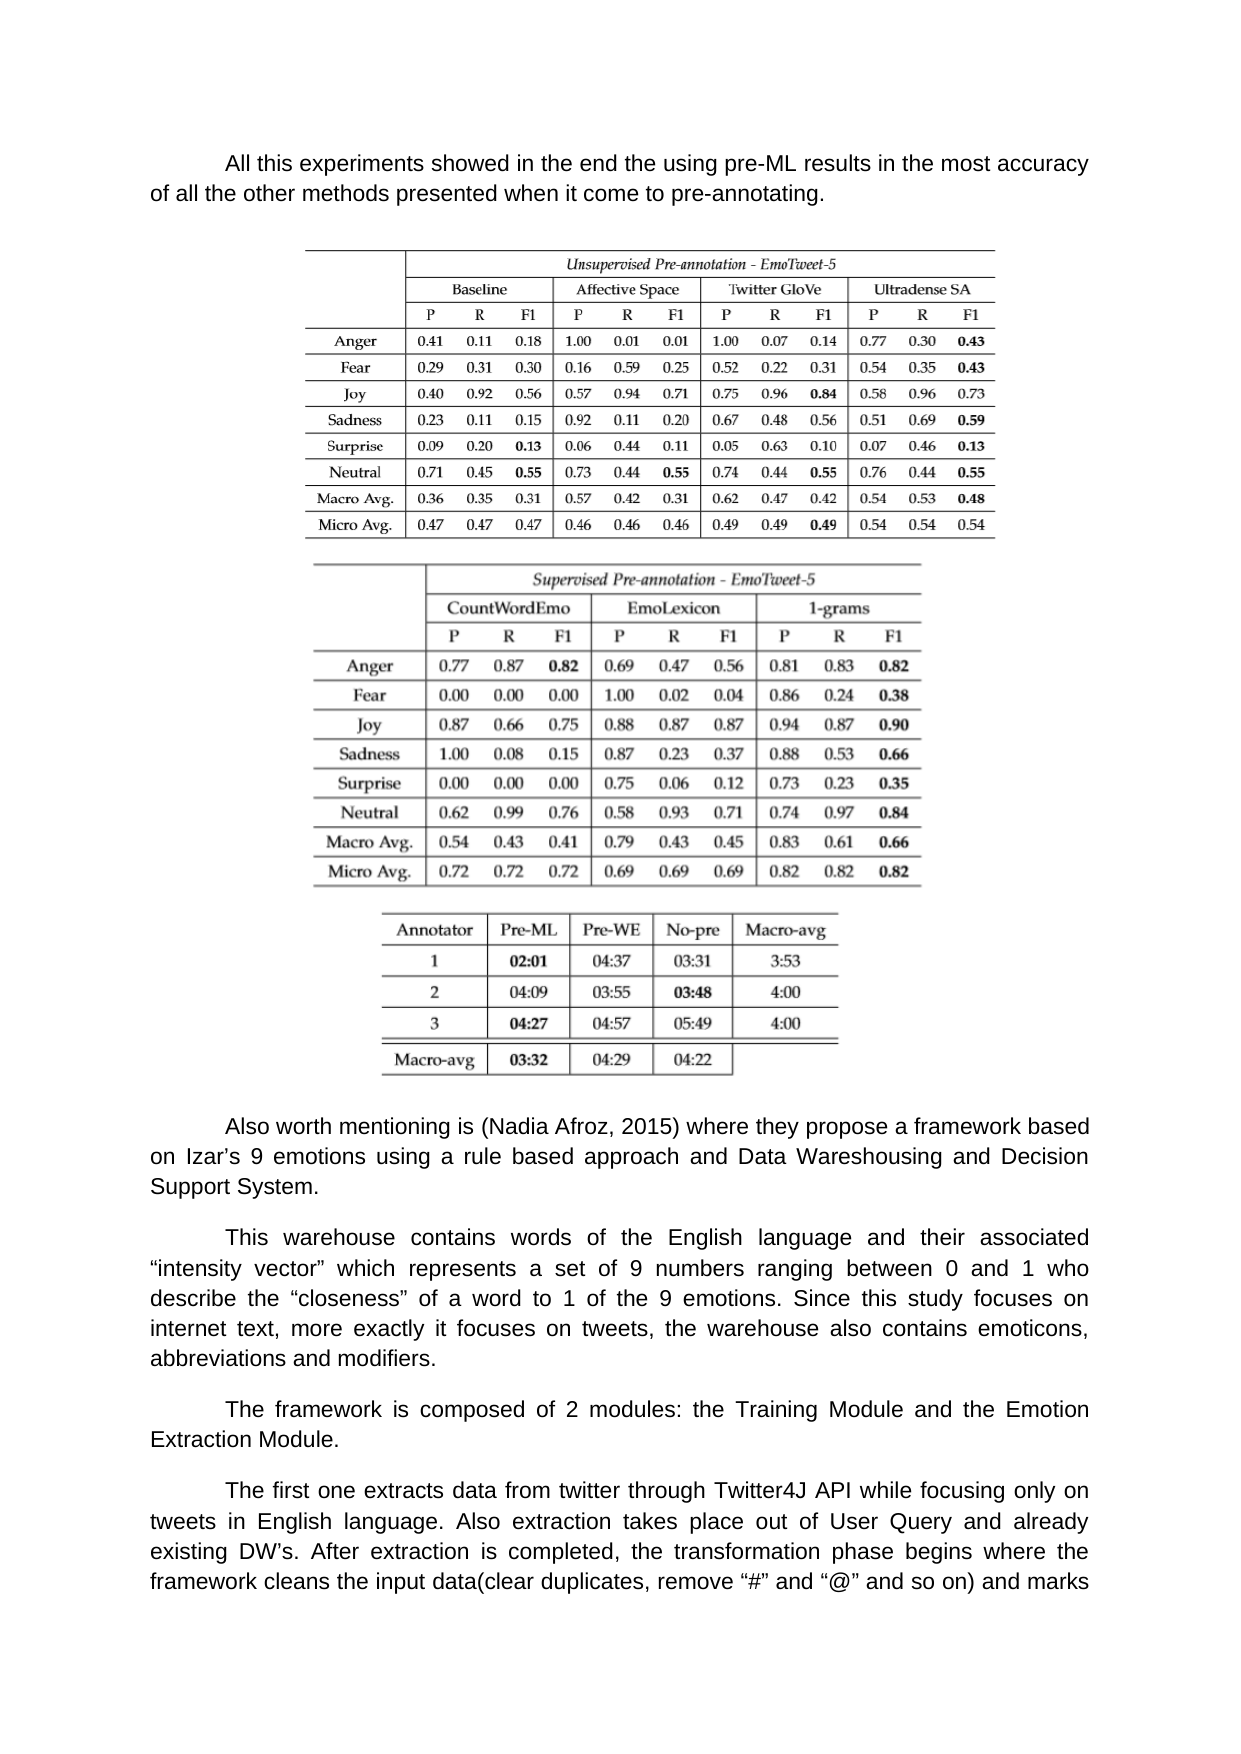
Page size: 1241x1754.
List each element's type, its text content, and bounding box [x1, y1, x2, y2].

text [150, 1477, 1090, 1594]
picture [278, 231, 1038, 555]
text This warehouse contains words of the English language and their associated “intensity vector” which represents a set of 9 numbers ranging between 0 and 1 who describe the “closeness” of a word to 1 of the 9 emotions. Since this study focuses on internet text, more exactly it focuses on tweets, the warehouse also contains emoticons, abbreviations and modifiers. [150, 1224, 1090, 1371]
text The framework is composed of 2 modules: the Training Module and the Emotion Extraction Module. [150, 1396, 1090, 1453]
picture [291, 558, 950, 902]
text All this experiments showed in the end the using pre-ML results in the most accuracy of all the other methods presented when it come to pre-annotating. [150, 150, 1090, 207]
text Also worth mentioning is where they propose a framework based on Izar’s 9 emotions using a rule based approach and Data Wareshousing and Decision Support System. [150, 1113, 1090, 1199]
picture [372, 905, 869, 1088]
